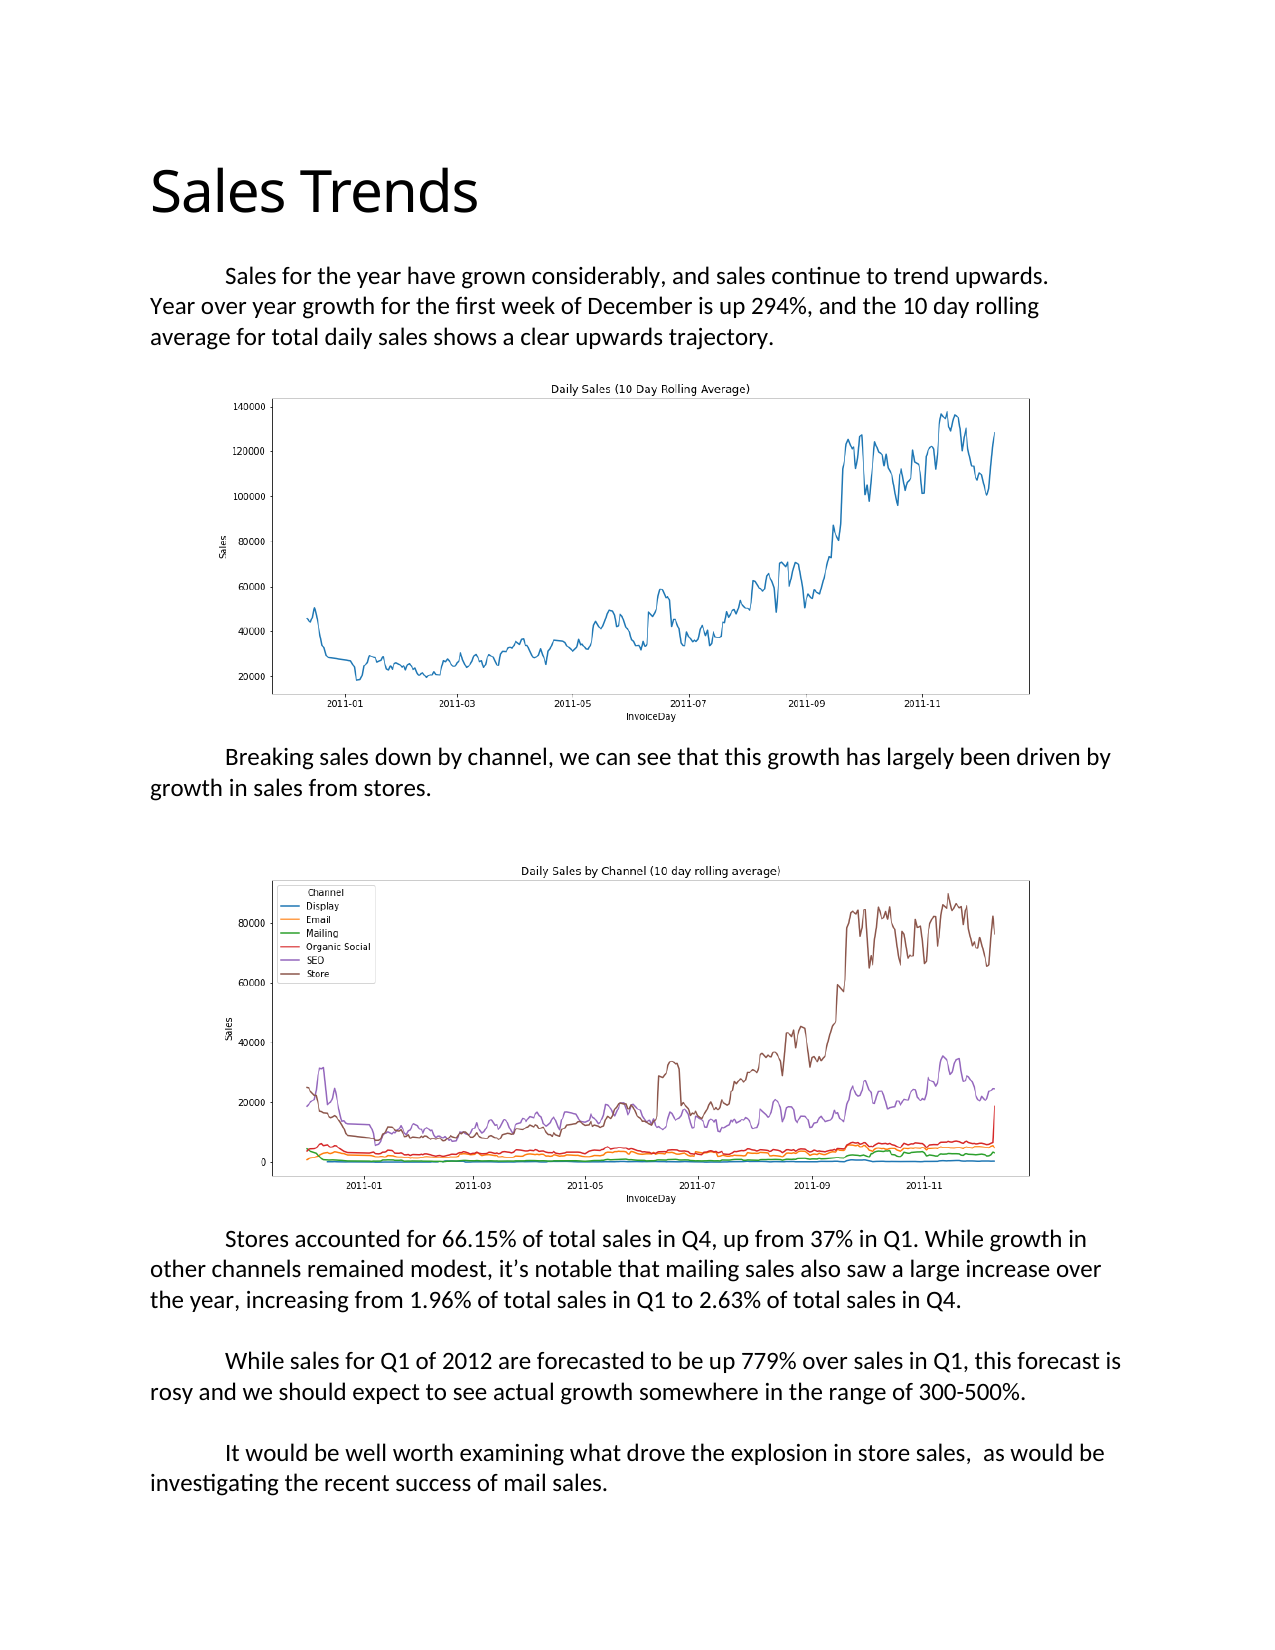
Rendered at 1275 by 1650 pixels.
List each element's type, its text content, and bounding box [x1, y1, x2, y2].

title Sales Trends [150, 150, 1125, 229]
picture [150, 351, 1125, 742]
text Breaking sales down by channel, we can see that this growth has largely been driven by growth in sales from stores. [150, 742, 1125, 803]
text It would be well worth examining what drove the explosion in store sales, as would be investigating the recent success of mail sales. [150, 1437, 1125, 1498]
picture [150, 833, 1125, 1224]
text Stores accounted for 66.15% of total sales in Q4, up from 37% in Q1. While growth in other channels remained modest, it’s notable that mailing sales also saw a large increase over the year, increasing from 1.96% of total sales in Q1 to 2.63% of total sales in Q4. [150, 1224, 1125, 1315]
text Sales for the year have grown considerably, and sales continue to trend upwards. [150, 260, 1125, 291]
text Year over year growth for the first week of December is up 294%, and the 10 day rolling average for total daily sales shows a clear upwards trajectory. [150, 291, 1125, 351]
text While sales for Q1 of 2012 are forecasted to be up 779% over sales in Q1, this forecast is rosy and we should expect to see actual growth somewhere in the range of 300-500%. [150, 1345, 1125, 1406]
